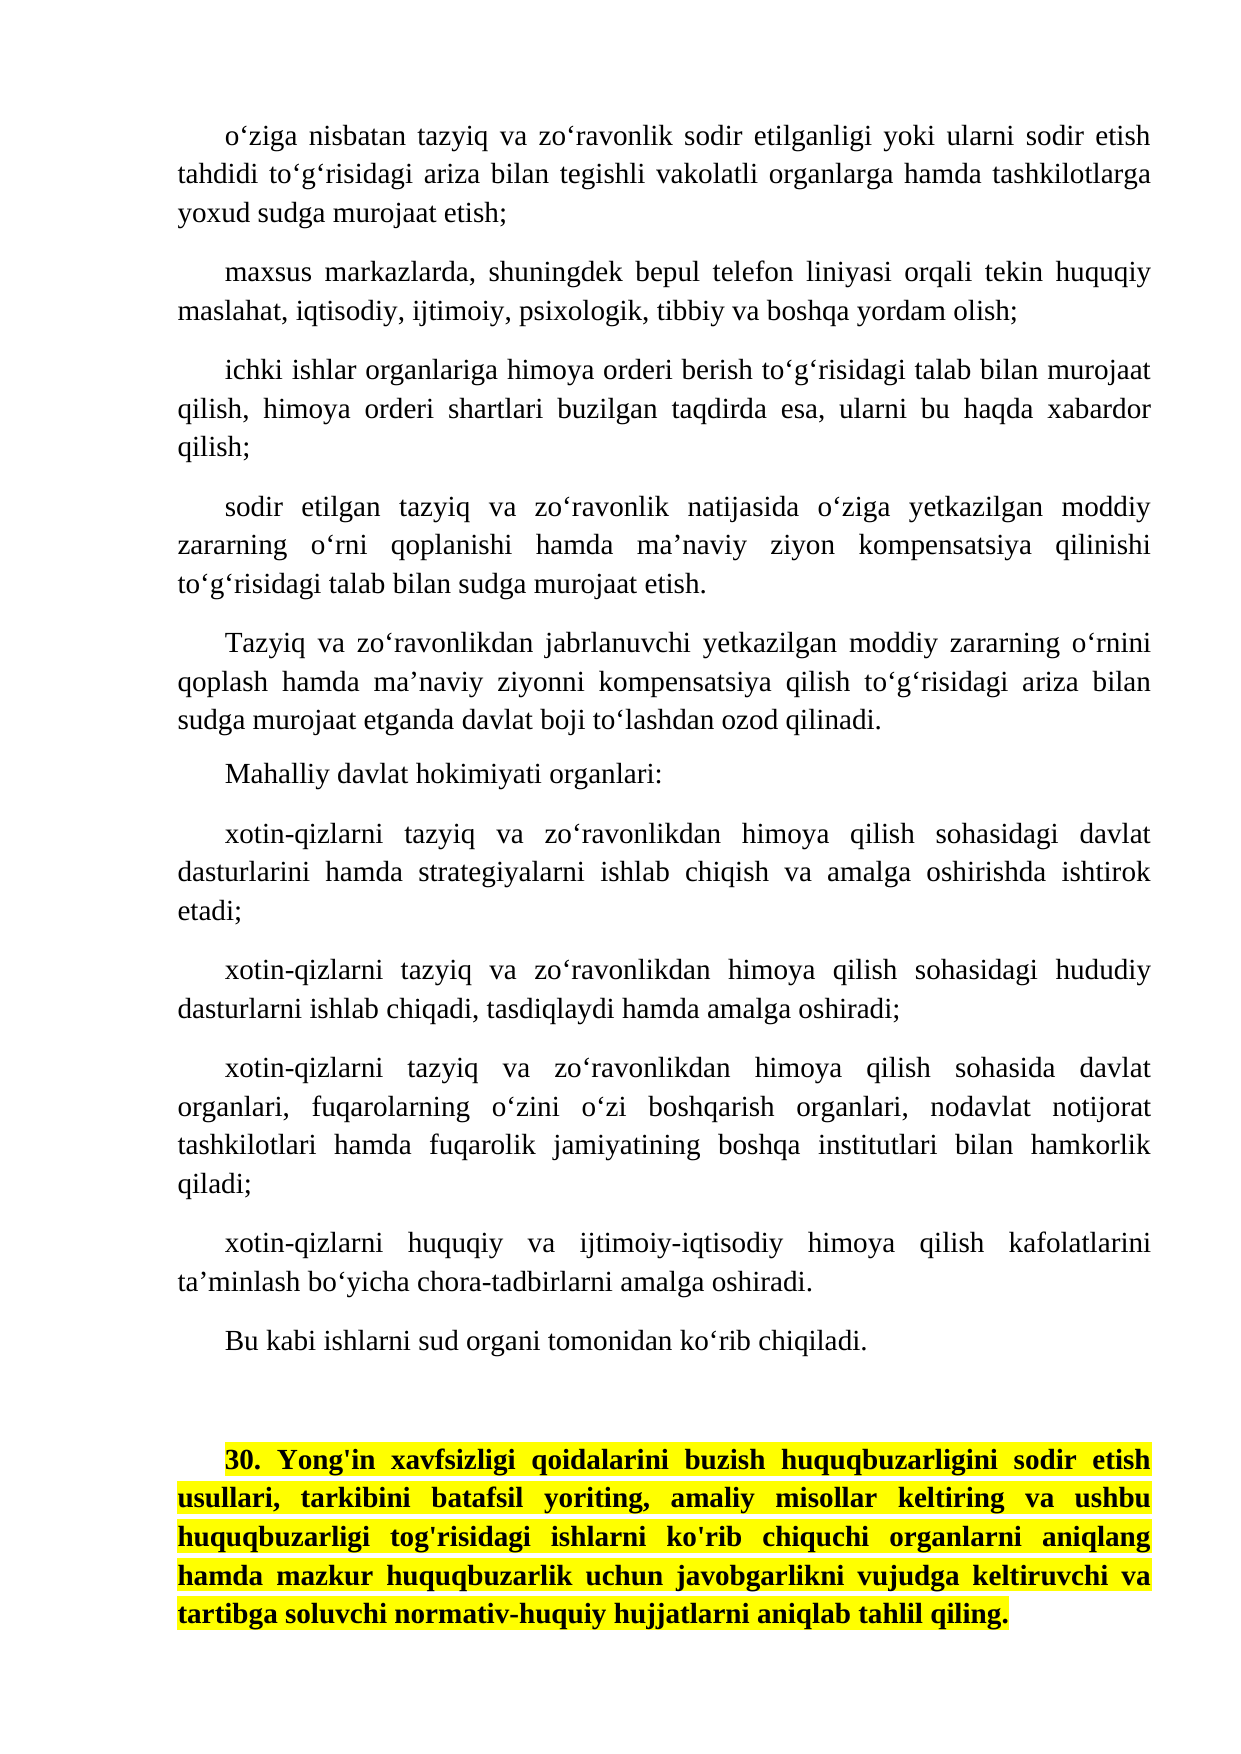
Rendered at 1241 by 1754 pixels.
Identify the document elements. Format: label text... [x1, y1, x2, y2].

text sodir etilgan tazyiq va zo‘ravonlik natijasida o‘ziga yetkazilgan moddiy zararning o‘rni qoplanishi hamda ma’naviy ziyon kompensatsiya qilinishi to‘g‘risidagi talab bilan sudga murojaat etish. [177, 489, 1152, 599]
text o‘ziga nisbatan tazyiq va zo‘ravonlik sodir etilganligi yoki ularni sodir etish tahdidi to‘g‘risidagi ariza bilan tegishli vakolatli organlarga hamda tashkilotlarga yoxud sudga murojaat etish; [177, 118, 1152, 229]
text xotin-qizlarni tazyiq va zo‘ravonlikdan himoya qilish sohasida davlat organlari, fuqarolarning o‘zini o‘zi boshqarish organlari, nodavlat notijorat tashkilotlari hamda fuqarolik jamiyatining boshqa institutlari bilan hamkorlik qiladi; [177, 1050, 1152, 1199]
text Tazyiq va zo‘ravonlikdan jabrlanuvchi yetkazilgan moddiy zararning o‘rnini qoplash hamda ma’naviy ziyonni kompensatsiya qilish to‘g‘risidagi ariza bilan sudga murojaat etganda davlat boji to‘lashdan ozod qilinadi. [177, 625, 1152, 736]
text Bu kabi ishlarni sud organi tomonidan ko‘rib chiqiladi. [177, 1323, 1152, 1357]
text xotin-qizlarni tazyiq va zo‘ravonlikdan himoya qilish sohasidagi hududiy dasturlarni ishlab chiqadi, tasdiqlaydi hamda amalga oshiradi; [177, 952, 1152, 1024]
text 30. Yong'in xavfsizligi qoidalarini buzish huquqbuzarligini sodir etish usullari, tarkibini batafsil yoriting, amaliy misollar keltiring va ushbu huquqbuzarligi tog'risidagi ishlarni ko'rib chiquchi organlarni aniqlang hamda mazkur huquqbuzarlik uchun javobgarlikni vujudga keltiruvchi va tartibga soluvchi normativ-huquiy hujjatlarni aniqlab tahlil qiling. [177, 1591, 1152, 1630]
text xotin-qizlarni huquqiy va ijtimoiy-iqtisodiy himoya qilish kafolatlarini ta’minlash bo‘yicha chora-tadbirlarni amalga oshiradi. [177, 1225, 1152, 1297]
text ichki ishlar organlariga himoya orderi berish to‘g‘risidagi talab bilan murojaat qilish, himoya orderi shartlari buzilgan taqdirda esa, ularni bu haqda xabardor qilish; [177, 352, 1152, 463]
text xotin-qizlarni tazyiq va zo‘ravonlikdan himoya qilish sohasidagi davlat dasturlarini hamda strategiyalarni ishlab chiqish va amalga oshirishda ishtirok etadi; [177, 816, 1152, 927]
text 30. Yong'in xavfsizligi qoidalarini buzish huquqbuzarligini sodir etish usullari, tarkibini batafsil yoriting, amaliy misollar keltiring va ushbu huquqbuzarligi tog'risidagi ishlarni ko'rib chiquchi organlarni aniqlang hamda mazkur huquqbuzarlik uchun javobgarlikni vujudga keltiruvchi va tartibga soluvchi normativ-huquiy hujjatlarni aniqlab tahlil qiling. [177, 1442, 1152, 1481]
text Mahalliy davlat hokimiyati organlari: [177, 757, 1152, 790]
text maxsus markazlarda, shuningdek bepul telefon liniyasi orqali tekin huquqiy maslahat, iqtisodiy, ijtimoiy, psixologik, tibbiy va boshqa yordam olish; [177, 254, 1152, 327]
